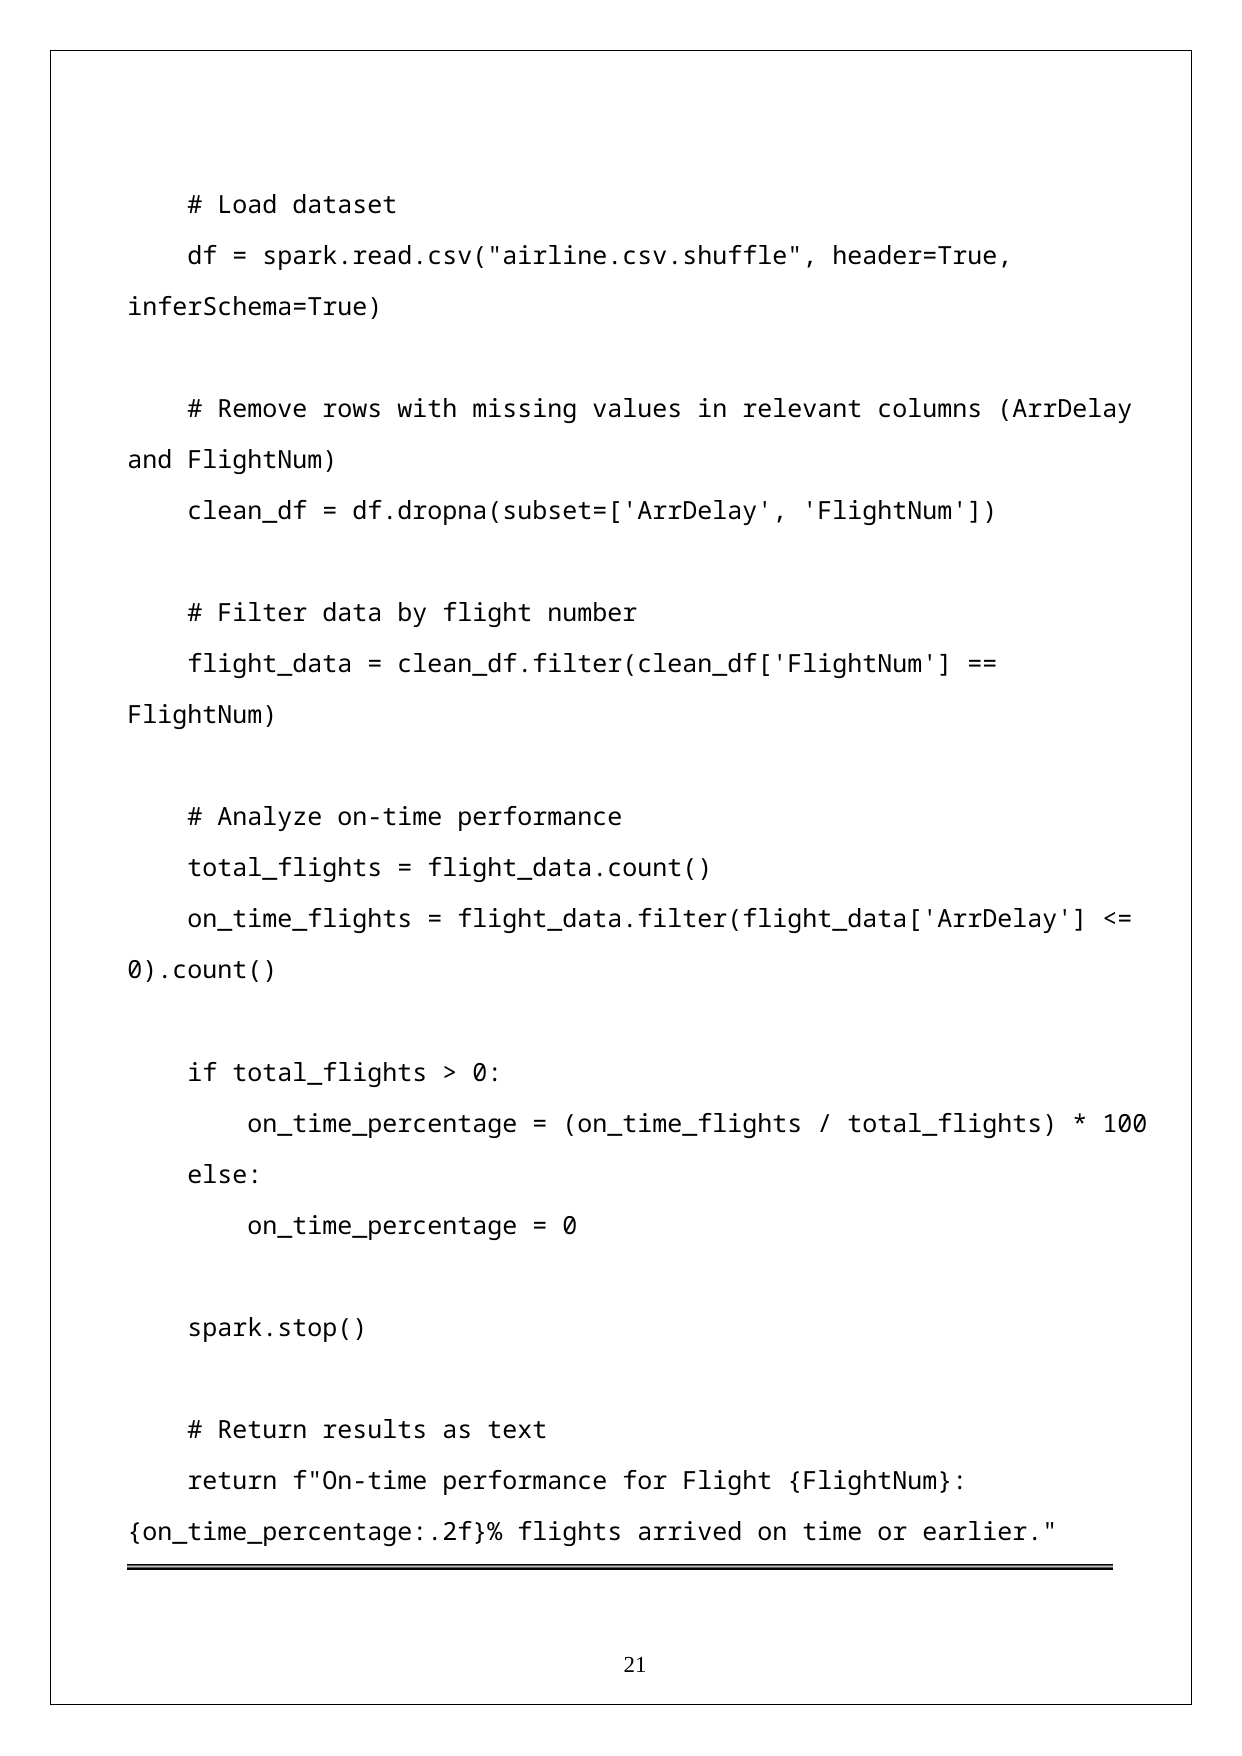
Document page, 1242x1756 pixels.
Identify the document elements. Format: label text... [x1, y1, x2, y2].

text df = spark.read.csv("airline.csv.shuffle", header=True, inferSchema=True) [127, 237, 1152, 323]
text # Return results as text [127, 1411, 1152, 1446]
text flight_data = clean_df.filter(clean_df['FlightNum'] == FlightNum) [127, 646, 1152, 731]
text on_time_flights = flight_data.filter(flight_data['ArrDelay'] <= 0).count() [127, 901, 1152, 986]
text spark.stop() [127, 1309, 1152, 1343]
text return f"On-time performance for Flight {FlightNum}: {on_time_percentage:.2f}% flights arrived on time or earlier." [127, 1462, 1152, 1548]
text if total_flights > 0: [127, 1054, 1152, 1088]
text total_flights = flight_data.count() [127, 850, 1152, 884]
text # Filter data by flight number [127, 595, 1152, 629]
picture [127, 1564, 1113, 1570]
text # Load dataset [127, 186, 1152, 221]
text # Analyze on-time performance [127, 799, 1152, 833]
text clean_df = df.dropna(subset=['ArrDelay', 'FlightNum']) [127, 493, 1152, 527]
text on_time_percentage = (on_time_flights / total_flights) * 100 [127, 1105, 1152, 1139]
text on_time_percentage = 0 [127, 1207, 1152, 1241]
text # Remove rows with missing values in relevant columns (ArrDelay and FlightNum) [127, 391, 1152, 476]
text else: [127, 1156, 1152, 1190]
